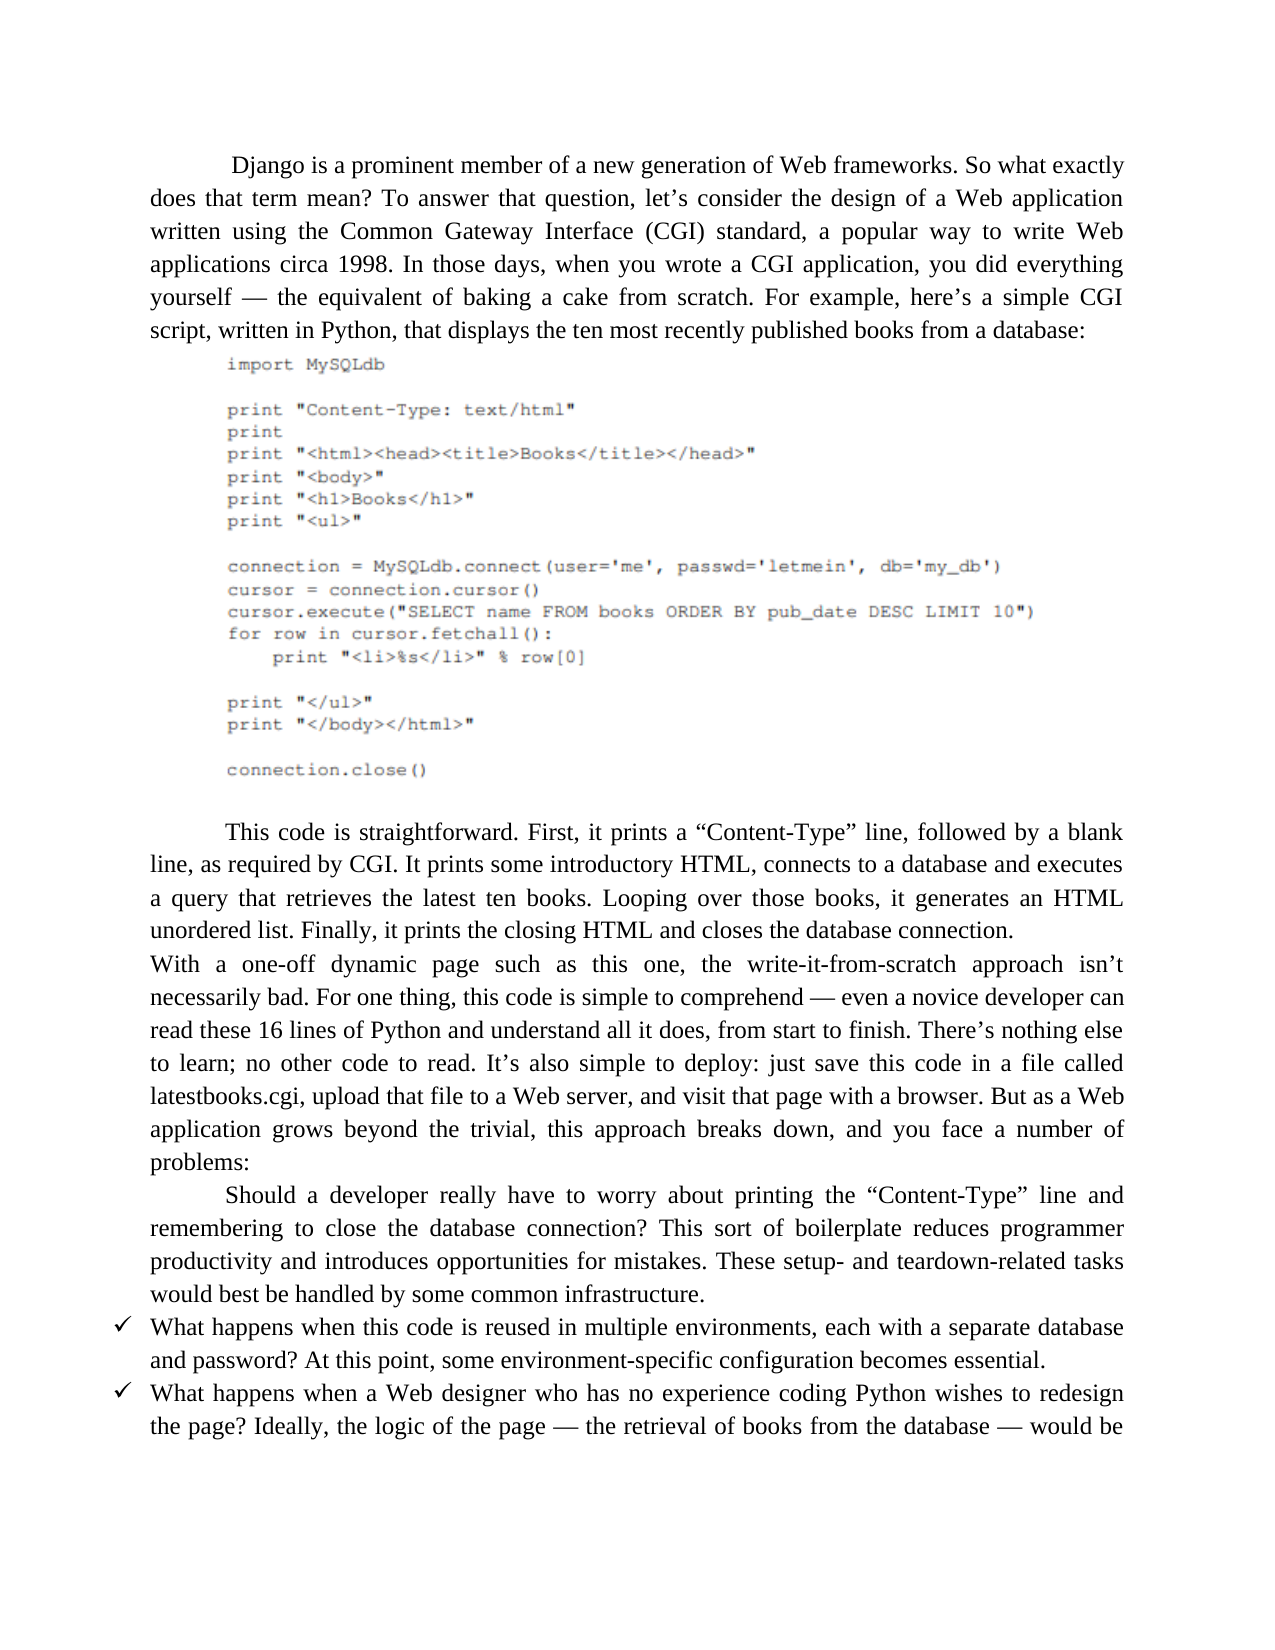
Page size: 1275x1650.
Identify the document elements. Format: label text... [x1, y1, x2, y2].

list What happens when this code is reused in multiple environments, each with a separate database and password? At this point, some environment-specific configuration becomes essential. [112, 1312, 1125, 1374]
text Django is a prominent member of a new generation of Web frameworks. So what exactly does that term mean? To answer that question, let’s consider the design of a Web application written using the Common Gateway Interface (CGI) standard, a popular way to write Web applications circa 1998. In those days, when you wrote a CGI application, you did everything yourself — the equivalent of baking a cake from scratch. For example, here’s a simple CGI script, written in Python, that displays the ten most recently published books from a database: [150, 150, 1125, 344]
picture [225, 348, 1058, 780]
text With a one-off dynamic page such as this one, the write-it-from-scratch approach isn’t necessarily bad. For one thing, this code is simple to comprehend — even a novice developer can read these 16 lines of Python and understand all it does, from start to finish. There’s nothing else to learn; no other code to read. It’s also simple to deploy: just save this code in a file called latestbooks.cgi, upload that file to a Web server, and visit that page with a browser. But as a Web application grows beyond the trivial, this approach breaks down, and you face a number of problems: [150, 949, 1125, 1176]
text Should a developer really have to worry about printing the “Content-Type” line and remembering to close the database connection? This sort of boilerplate reduces programmer productivity and introduces opportunities for mistakes. These setup- and teardown-related tasks would best be handled by some common infrastructure. [150, 1180, 1125, 1308]
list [112, 1378, 1125, 1440]
text This code is straightforward. First, it prints a “Content-Type” line, followed by a blank line, as required by CGI. It prints some introductory HTML, connects to a database and executes a query that retrieves the latest ten books. Looping over those books, it generates an HTML unordered list. Finally, it prints the closing HTML and closes the database connection. [150, 817, 1125, 944]
